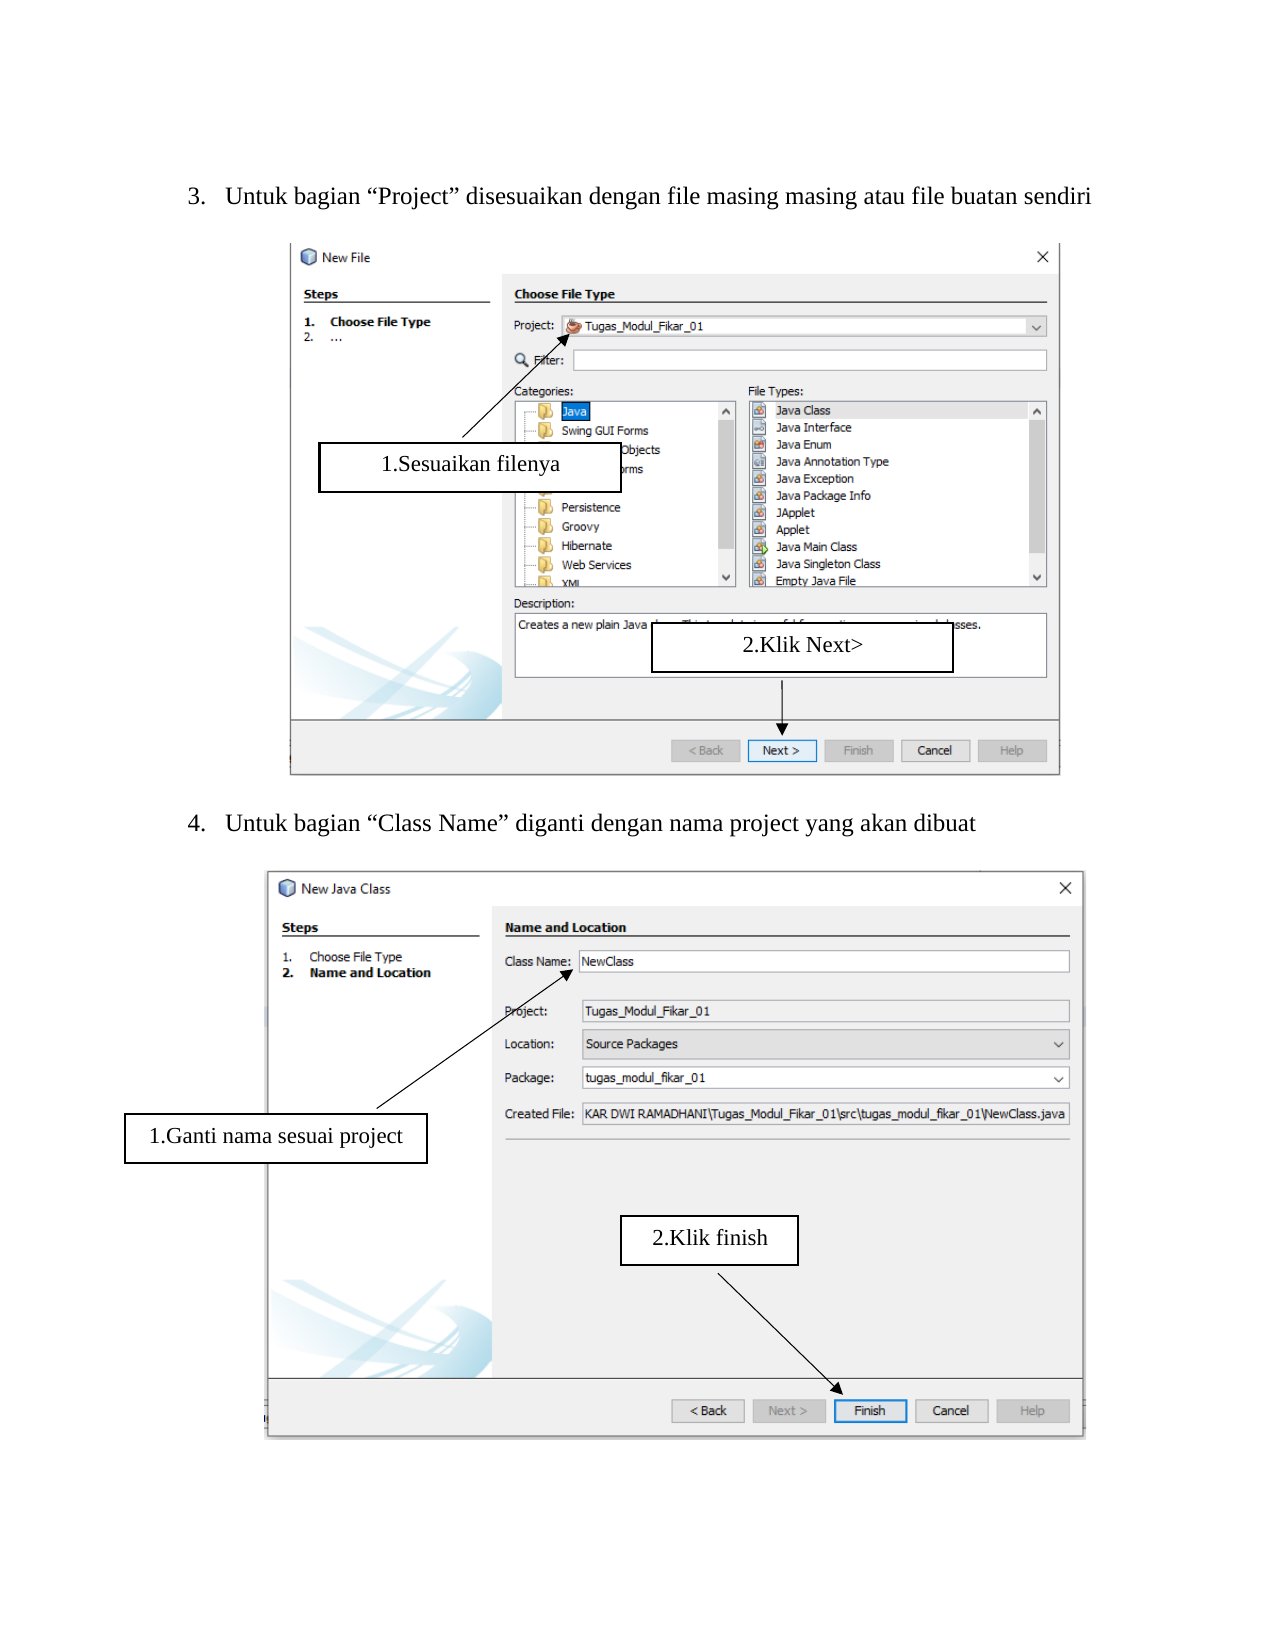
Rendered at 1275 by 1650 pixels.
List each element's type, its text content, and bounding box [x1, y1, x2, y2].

list Untuk bagian “Project” disesuaikan dengan file masing masing atau file buatan sendiri [187, 181, 1125, 210]
picture [289, 243, 1061, 776]
picture [264, 870, 1087, 1440]
list Untuk bagian “Class Name” diganti dengan nama project yang akan dibuat [187, 808, 1125, 837]
